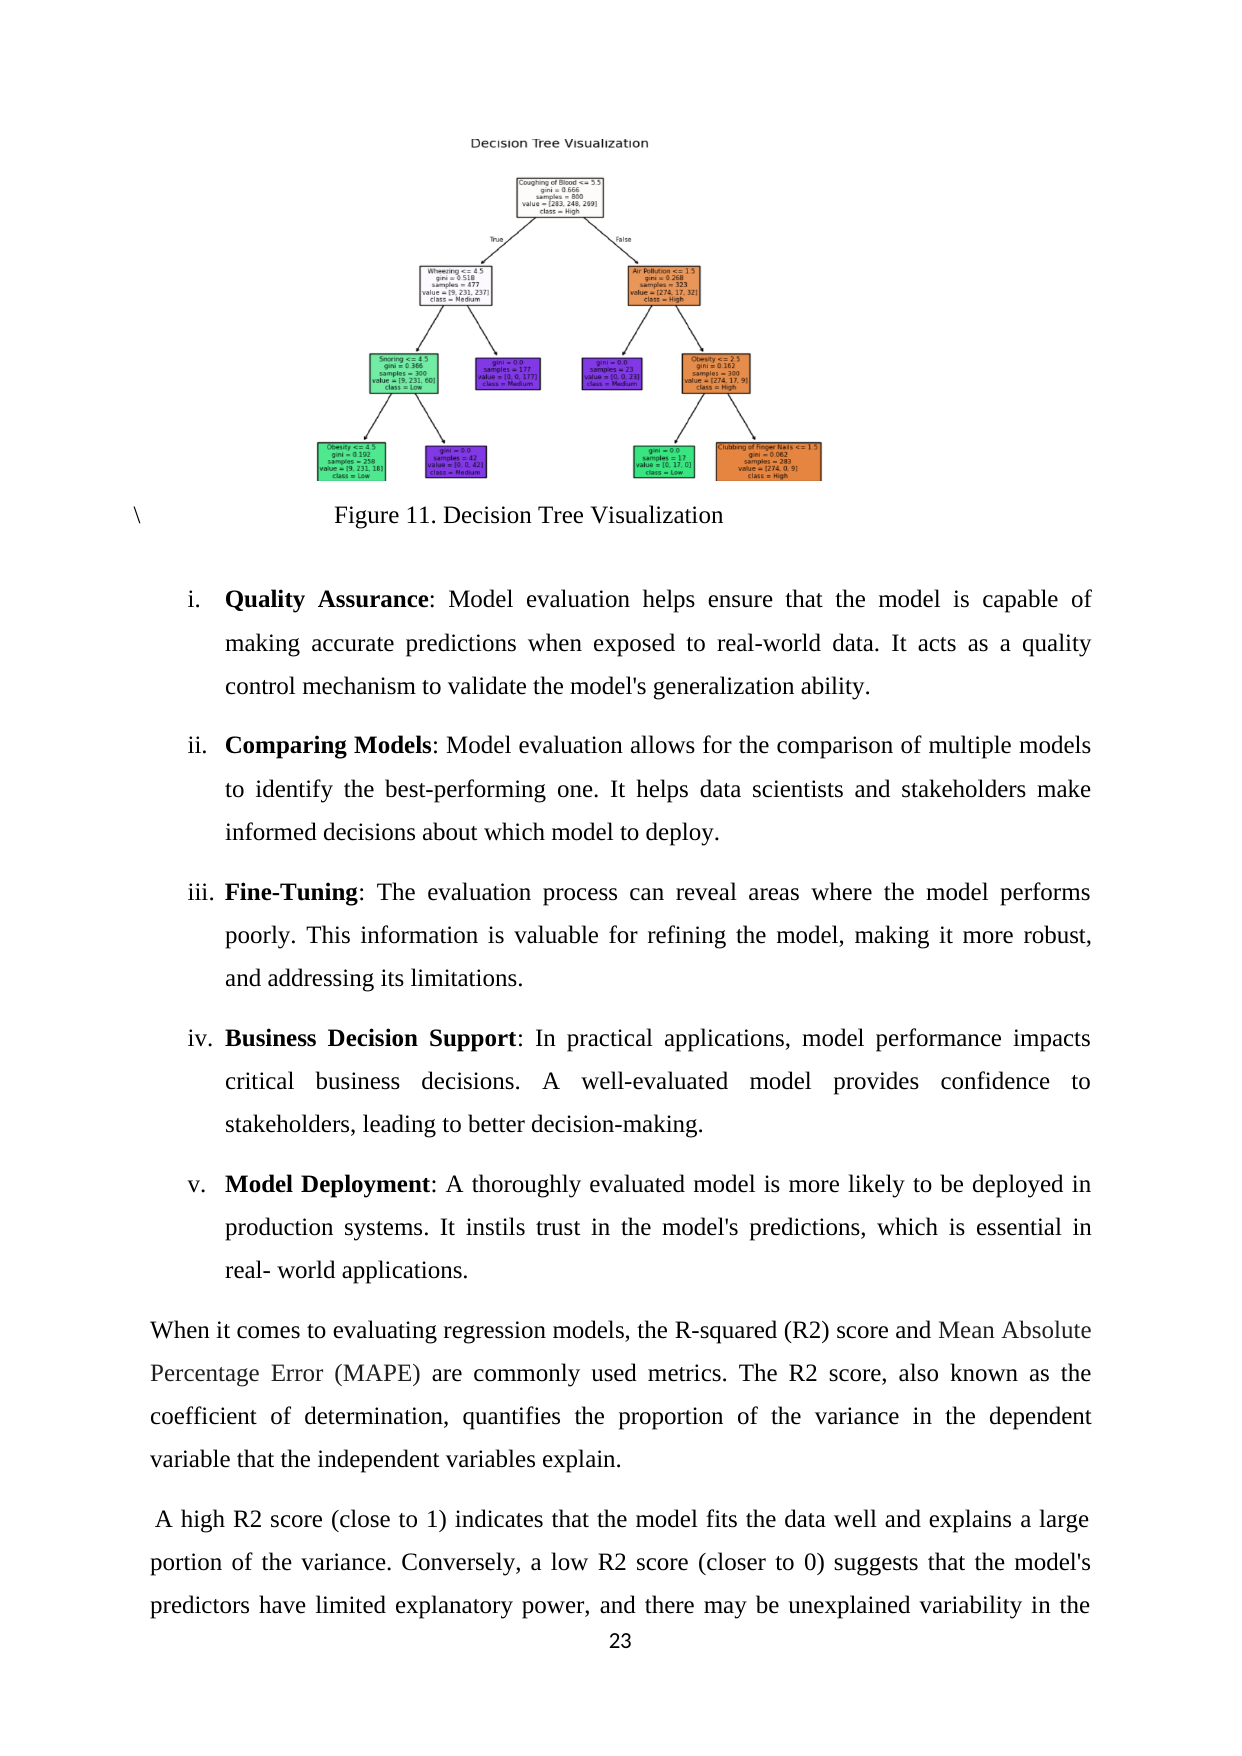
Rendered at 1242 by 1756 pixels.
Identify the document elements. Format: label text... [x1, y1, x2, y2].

picture [289, 139, 827, 481]
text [150, 1504, 1092, 1619]
text \ Figure 11. Decision Tree Visualization [133, 500, 1110, 529]
text When it comes to evaluating regression models, the R-squared (R2) score and Mean Absolute Percentage Error (MAPE) are commonly used metrics. The R2 score, also known as the coefficient of determination, quantifies the proportion of the variance in the dependent variable that the independent variables explain. [150, 1315, 1092, 1473]
list Comparing Models: Model evaluation allows for the comparison of multiple models to identify the best-performing one. It helps data scientists and stakeholders make informed decisions about which model to deploy. [187, 731, 1092, 846]
list Business Decision Support: In practical applications, model performance impacts critical business decisions. A well-evaluated model provides confidence to stakeholders, leading to better decision-making. [187, 1023, 1092, 1138]
list Fine-Tuning: The evaluation process can reveal areas where the model performs poorly. This information is valuable for refining the model, making it more robust, and addressing its limitations. [187, 877, 1092, 992]
list Quality Assurance: Model evaluation helps ensure that the model is capable of making accurate predictions when exposed to real-world data. It acts as a quality control mechanism to validate the model's generalization ability. [187, 584, 1092, 699]
list Model Deployment: A thoroughly evaluated model is more likely to be deployed in production systems. It instils trust in the model's predictions, which is essential in real- world applications. [187, 1169, 1092, 1284]
